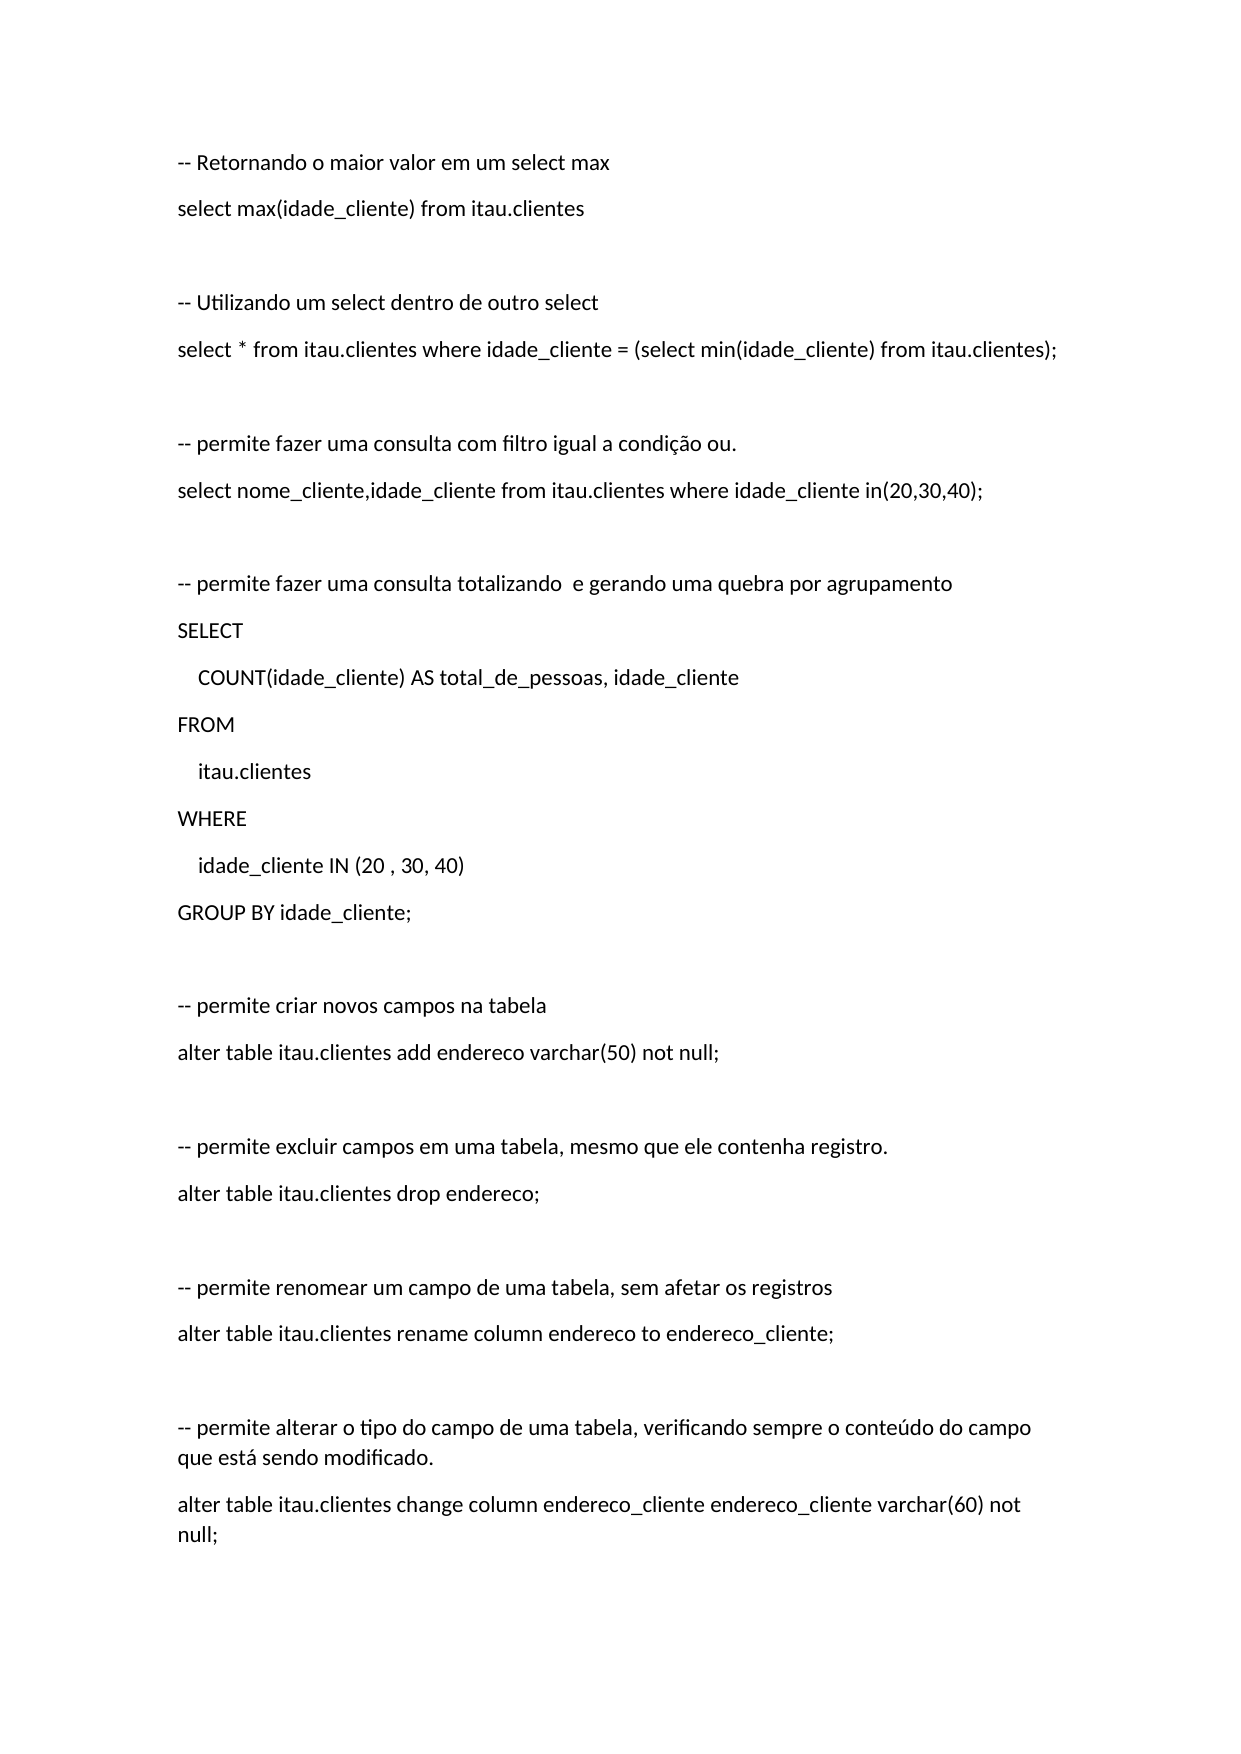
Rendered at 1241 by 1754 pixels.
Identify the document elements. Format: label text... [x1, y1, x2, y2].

text WHERE [177, 804, 1063, 832]
text alter table itau.clientes rename column endereco to endereco_cliente; [177, 1319, 1063, 1347]
text -- permite renomear um campo de uma tabela, sem afetar os registros [177, 1273, 1063, 1301]
text COUNT(idade_cliente) AS total_de_pessoas, idade_cliente [177, 663, 1063, 691]
text itau.clientes [177, 757, 1063, 785]
text GROUP BY idade_cliente; [177, 898, 1063, 926]
text idade_cliente IN (20 , 30, 40) [177, 851, 1063, 879]
text FROM [177, 710, 1063, 738]
text alter table itau.clientes drop endereco; [177, 1179, 1063, 1207]
text SELECT [177, 616, 1063, 644]
text -- permite fazer uma consulta totalizando e gerando uma quebra por agrupamento [177, 569, 1063, 597]
text -- permite criar novos campos na tabela [177, 991, 1063, 1019]
text select max(idade_cliente) from itau.clientes [177, 194, 1063, 222]
text alter table itau.clientes change column endereco_cliente endereco_cliente varchar(60) not null; [177, 1490, 1063, 1548]
text alter table itau.clientes add endereco varchar(50) not null; [177, 1038, 1063, 1066]
text select * from itau.clientes where idade_cliente = (select min(idade_cliente) from itau.clientes); [177, 335, 1063, 363]
text -- Retornando o maior valor em um select max [177, 148, 1063, 176]
text -- permite excluir campos em uma tabela, mesmo que ele contenha registro. [177, 1132, 1063, 1160]
text -- Utilizando um select dentro de outro select [177, 288, 1063, 316]
text -- permite fazer uma consulta com filtro igual a condição ou. [177, 429, 1063, 457]
text -- permite alterar o tipo do campo de uma tabela, verificando sempre o conteúdo do campo que está sendo modificado. [177, 1413, 1063, 1471]
text select nome_cliente,idade_cliente from itau.clientes where idade_cliente in(20,30,40); [177, 476, 1063, 504]
